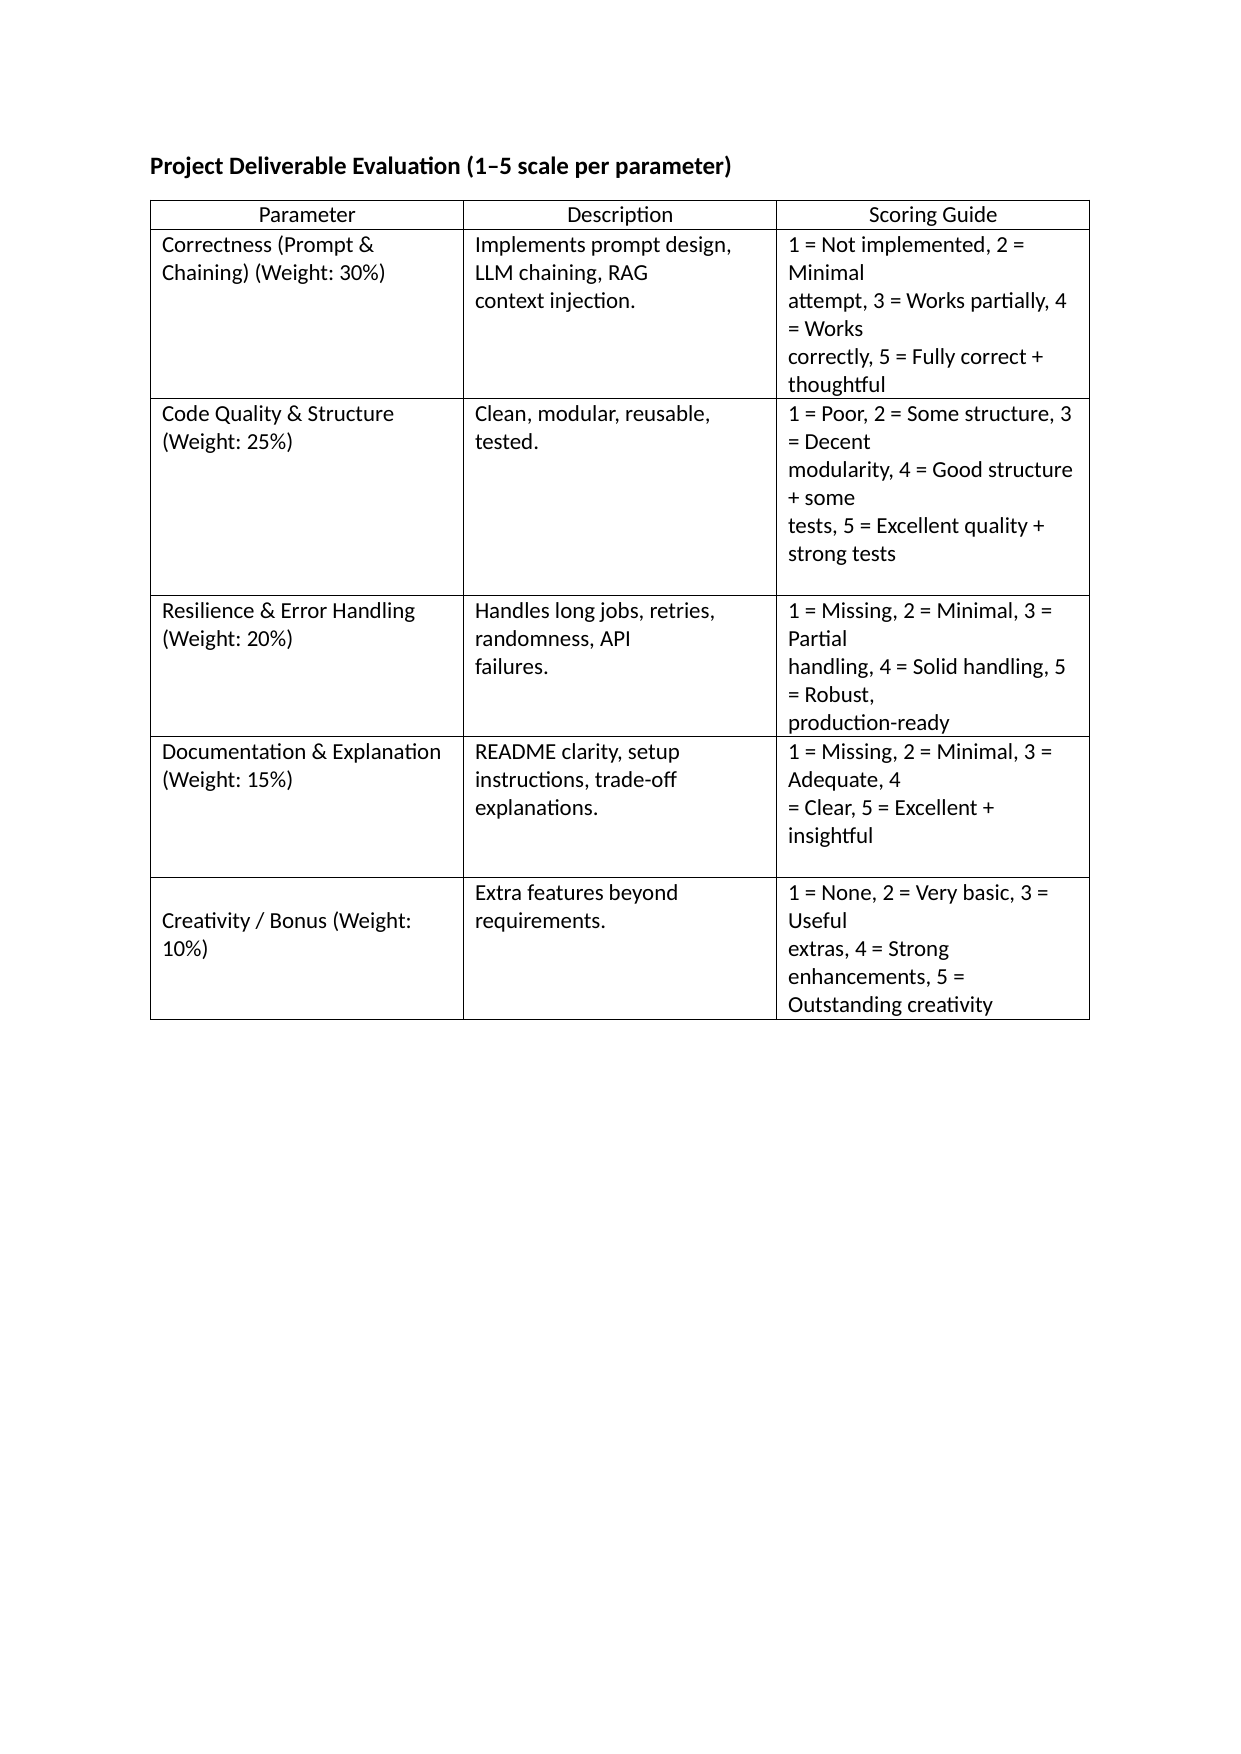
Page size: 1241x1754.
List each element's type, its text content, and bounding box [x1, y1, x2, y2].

table_cell README clarity, setup instructions, trade-off explanations. [464, 737, 776, 877]
table_cell 1 = Missing, 2 = Minimal, 3 = Partial handling, 4 = Solid handling, 5 = Robust, production-ready [777, 596, 1089, 736]
table_cell 1 = Not implemented, 2 = Minimal attempt, 3 = Works partially, 4 = Works correctly, 5 = Fully correct + thoughtful [777, 230, 1089, 398]
table_cell Creativity / Bonus (Weight: 10%) [151, 878, 463, 1018]
table_cell Extra features beyond requirements. [464, 878, 776, 1018]
table_header Description [464, 201, 776, 229]
table_cell Correctness (Prompt & Chaining) (Weight: 30%) [151, 230, 463, 398]
text Project Deliverable Evaluation (1–5 scale per parameter) [150, 150, 1090, 181]
table_header Scoring Guide [777, 201, 1089, 229]
table_cell 1 = None, 2 = Very basic, 3 = Useful extras, 4 = Strong enhancements, 5 = Outstanding creativity [777, 878, 1089, 1018]
table_cell Resilience & Error Handling (Weight: 20%) [151, 596, 463, 736]
table_cell Documentation & Explanation (Weight: 15%) [151, 737, 463, 877]
table_cell 1 = Poor, 2 = Some structure, 3 = Decent modularity, 4 = Good structure + some tests, 5 = Excellent quality + strong tests [777, 399, 1089, 595]
table_cell 1 = Missing, 2 = Minimal, 3 = Adequate, 4 = Clear, 5 = Excellent + insightful [777, 737, 1089, 877]
table_cell Implements prompt design, LLM chaining, RAG context injection. [464, 230, 776, 398]
table_cell Clean, modular, reusable, tested. [464, 399, 776, 595]
table_header Parameter [151, 201, 463, 229]
table_cell Code Quality & Structure (Weight: 25%) [151, 399, 463, 595]
table_cell Handles long jobs, retries, randomness, API failures. [464, 596, 776, 736]
